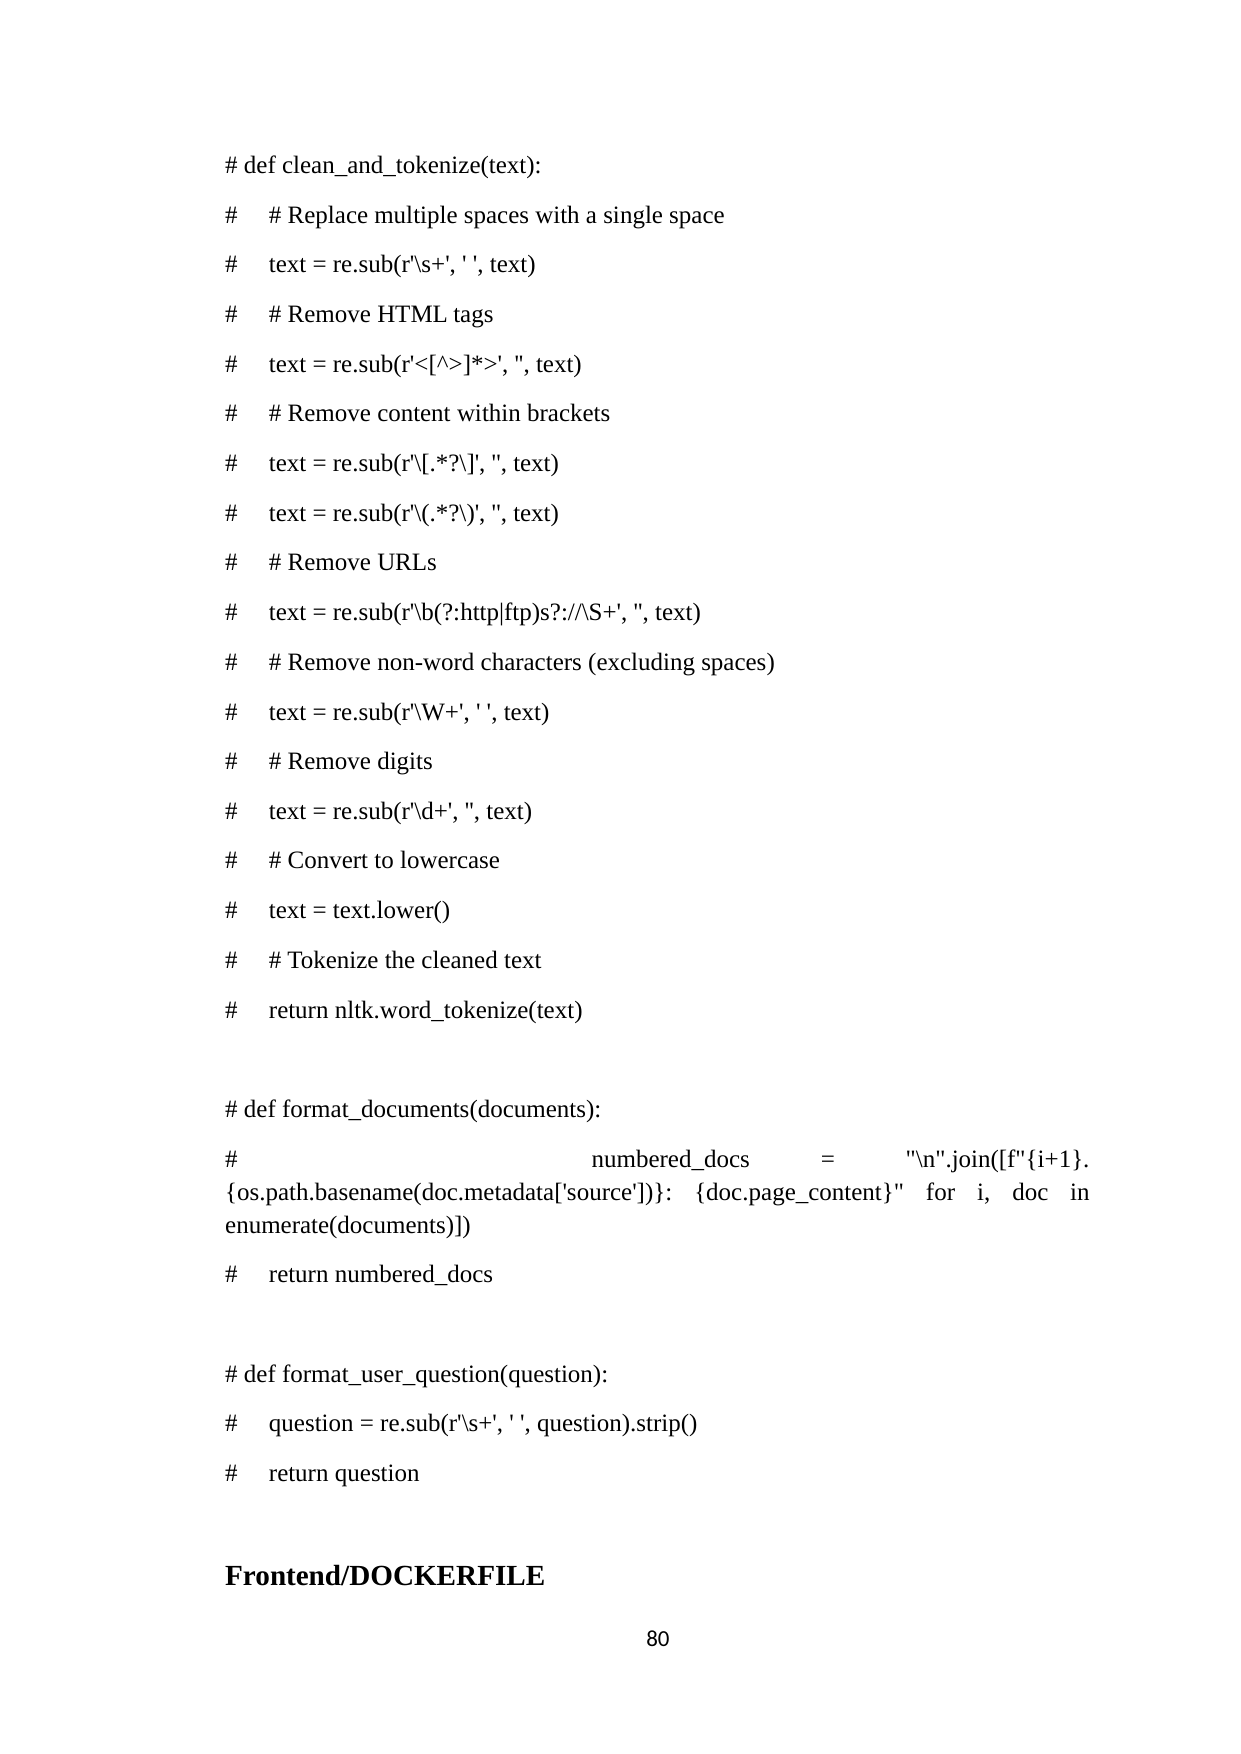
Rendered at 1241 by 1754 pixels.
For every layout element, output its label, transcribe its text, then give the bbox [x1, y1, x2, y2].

text # text = re.sub(r'\d+', '', text) [225, 796, 1090, 825]
text # text = re.sub(r'\[.*?\]', '', text) [225, 448, 1090, 477]
text # return question [225, 1458, 1090, 1487]
text # return numbered_docs [225, 1259, 1090, 1288]
text # def format_documents(documents): [225, 1094, 1090, 1123]
text Frontend/DOCKERFILE [225, 1558, 1090, 1591]
text # # Remove digits [225, 746, 1090, 775]
text # # Tokenize the cleaned text [225, 945, 1090, 974]
text # return nltk.word_tokenize(text) [225, 995, 1090, 1023]
text # numbered_docs = "\n".join([f"{i+1}. {os.path.basename(doc.metadata['source'])}: {doc.page_content}" for i, doc in enumerate(documents)]) [225, 1144, 1090, 1238]
text # text = re.sub(r'<[^>]*>', '', text) [225, 349, 1090, 377]
text # # Remove content within brackets [225, 398, 1090, 427]
text # text = re.sub(r'\(.*?\)', '', text) [225, 498, 1090, 527]
text # # Remove non-word characters (excluding spaces) [225, 647, 1090, 676]
text # def format_user_question(question): [225, 1359, 1090, 1388]
text # text = text.lower() [225, 895, 1090, 924]
text # text = re.sub(r'\W+', ' ', text) [225, 697, 1090, 725]
text # question = re.sub(r'\s+', ' ', question).strip() [225, 1408, 1090, 1437]
text # text = re.sub(r'\b(?:http|ftp)s?://\S+', '', text) [225, 597, 1090, 626]
text # # Replace multiple spaces with a single space [225, 200, 1090, 228]
text # # Remove URLs [225, 547, 1090, 576]
text # def clean_and_tokenize(text): [225, 150, 1090, 179]
text # text = re.sub(r'\s+', ' ', text) [225, 249, 1090, 278]
text # # Convert to lowercase [225, 846, 1090, 874]
text # # Remove HTML tags [225, 299, 1090, 328]
